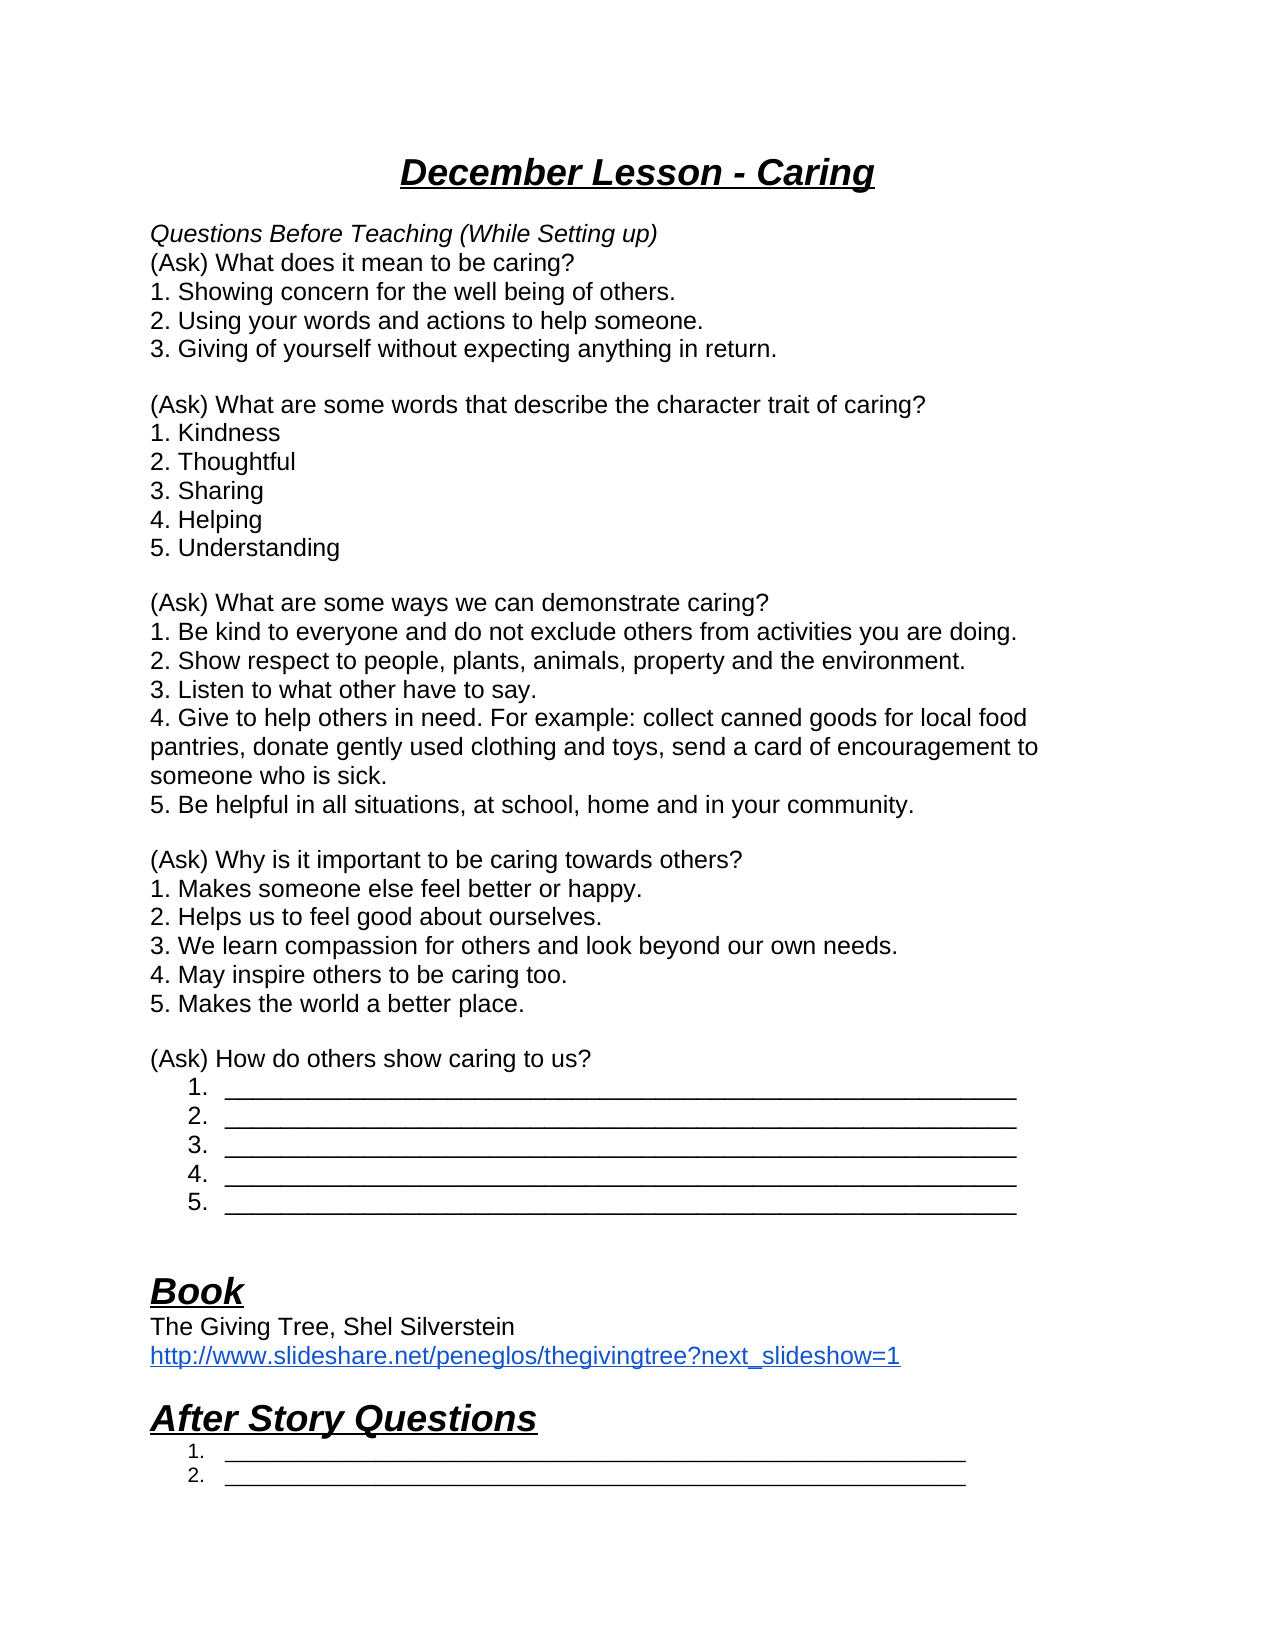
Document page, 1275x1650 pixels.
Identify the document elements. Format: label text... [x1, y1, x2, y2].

text 3. We learn compassion for others and look beyond our own needs. [150, 931, 1125, 960]
text (Ask) What does it mean to be caring? [150, 248, 1125, 277]
text 4. Give to help others in need. For example: collect canned goods for local food pantries, donate gently used clothing and toys, send a card of encouragement to someone who is sick. [150, 703, 1125, 790]
text 1. Be kind to everyone and do not exclude others from activities you are doing. [150, 617, 1125, 646]
text 4. May inspire others to be caring too. [150, 960, 1125, 988]
list _________________________________________________________ [187, 1101, 1125, 1130]
text 5. Understanding [150, 533, 1125, 562]
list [187, 1439, 1125, 1463]
text 3. Sharing [150, 476, 1125, 504]
text 1. Showing concern for the well being of others. [150, 277, 1125, 306]
text (Ask) What are some words that describe the character trait of caring? [150, 389, 1125, 418]
text (Ask) What are some ways we can demonstrate caring? [150, 588, 1125, 617]
text 2. Using your words and actions to help someone. [150, 306, 1125, 334]
text Book [150, 1269, 1125, 1312]
text 5. Be helpful in all situations, at school, home and in your community. [150, 790, 1125, 818]
text 4. Helping [150, 504, 1125, 533]
text http://www.slideshare.net/peneglos/thegivingtree?next_slideshow=1 [150, 1341, 1125, 1369]
list _________________________________________________________ [187, 1072, 1125, 1101]
text Questions Before Teaching (While Setting up) [150, 219, 1125, 248]
text December Lesson - Caring [150, 150, 1125, 193]
list _________________________________________________________ [187, 1130, 1125, 1159]
text After Story Questions [150, 1396, 1125, 1439]
text 2. Helps us to feel good about ourselves. [150, 902, 1125, 931]
text 1. Kindness [150, 418, 1125, 447]
text 1. Makes someone else feel better or happy. [150, 873, 1125, 902]
text 5. Makes the world a better place. [150, 988, 1125, 1017]
text The Giving Tree, Shel Silverstein [150, 1312, 1125, 1341]
list _________________________________________________________ [187, 1159, 1125, 1187]
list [187, 1463, 1125, 1487]
text 2. Show respect to people, plants, animals, property and the environment. [150, 646, 1125, 675]
text (Ask) How do others show caring to us? [150, 1044, 1125, 1072]
text 3. Giving of yourself without expecting anything in return. [150, 334, 1125, 363]
text (Ask) Why is it important to be caring towards others? [150, 845, 1125, 873]
text 3. Listen to what other have to say. [150, 675, 1125, 703]
text 2. Thoughtful [150, 447, 1125, 476]
list _________________________________________________________ [187, 1187, 1125, 1216]
